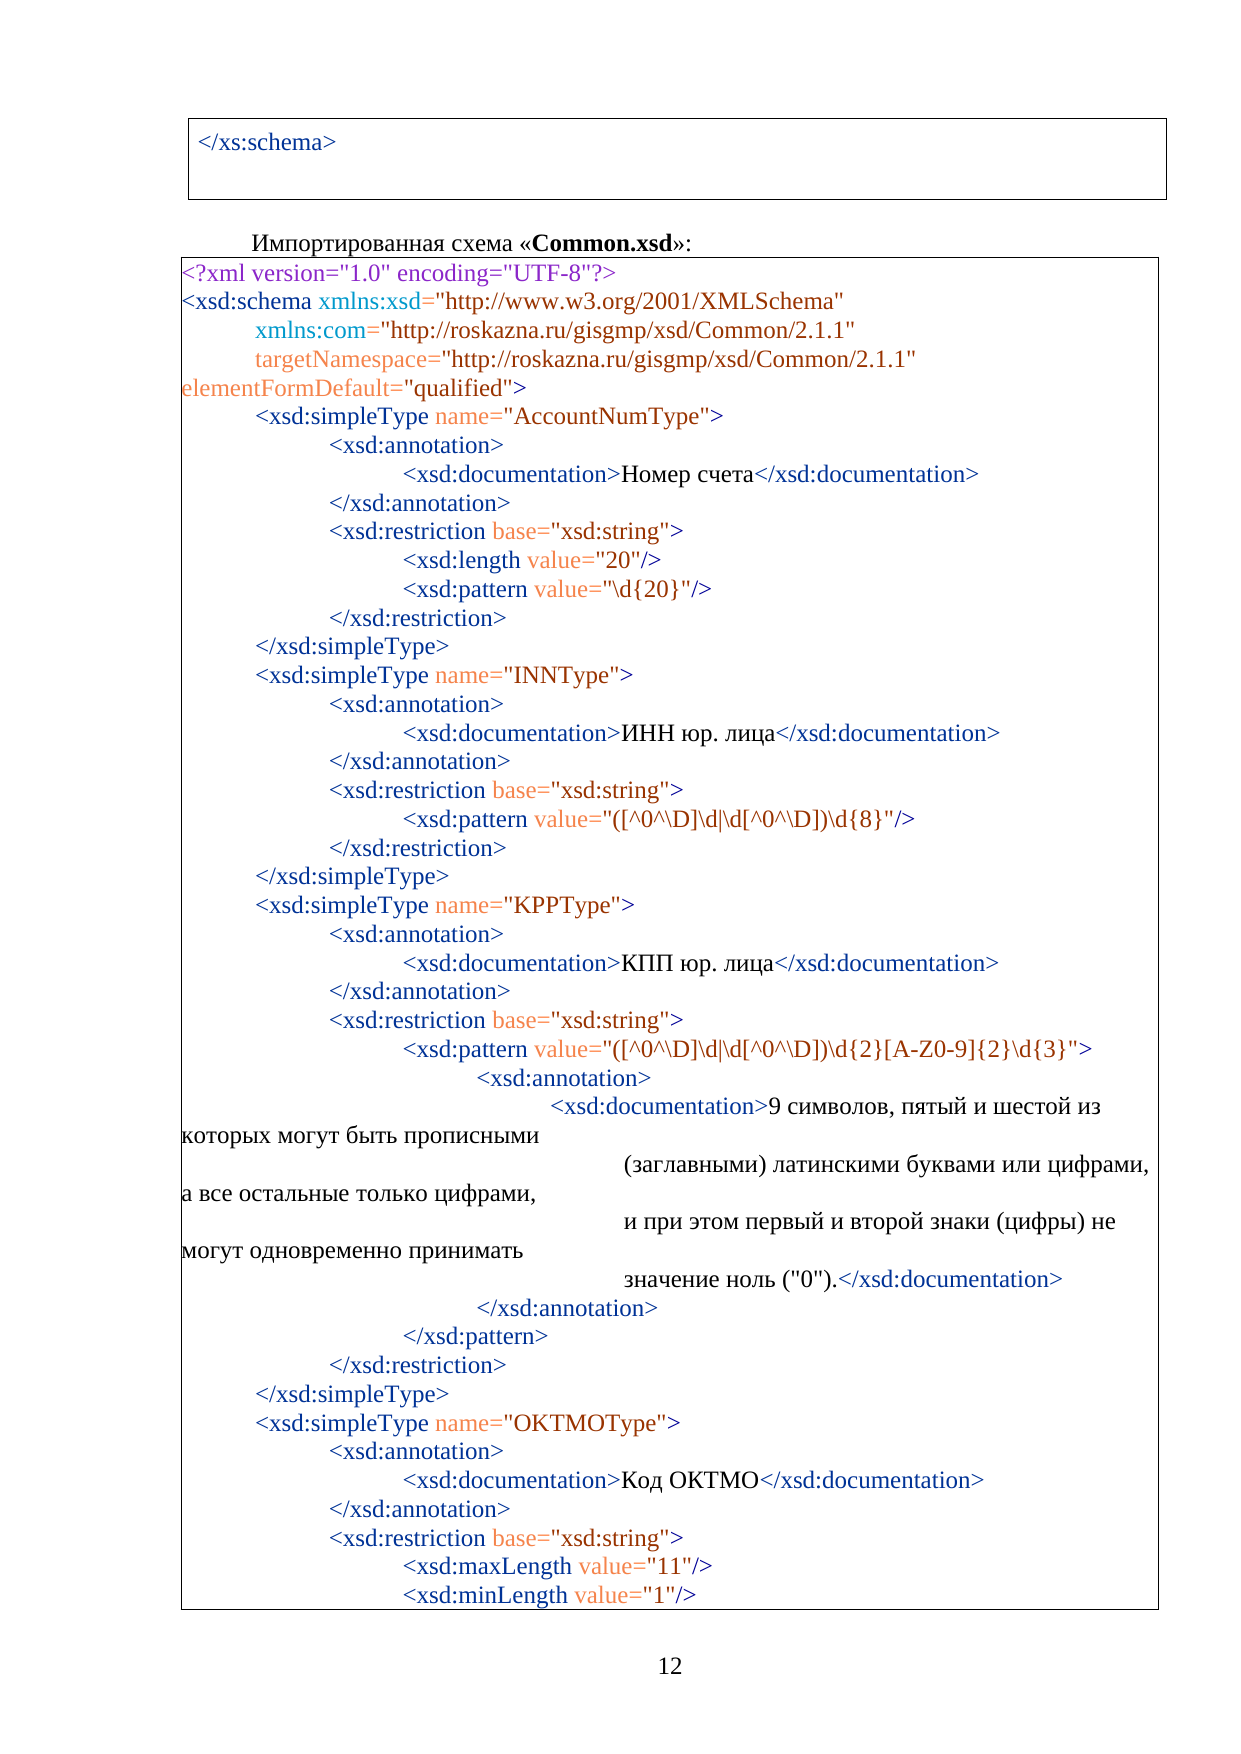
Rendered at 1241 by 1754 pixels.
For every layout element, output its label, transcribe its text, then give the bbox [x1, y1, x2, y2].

text Импортированная схема «Common.xsd»: [177, 228, 1162, 257]
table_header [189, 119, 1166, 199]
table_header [182, 258, 1158, 1609]
